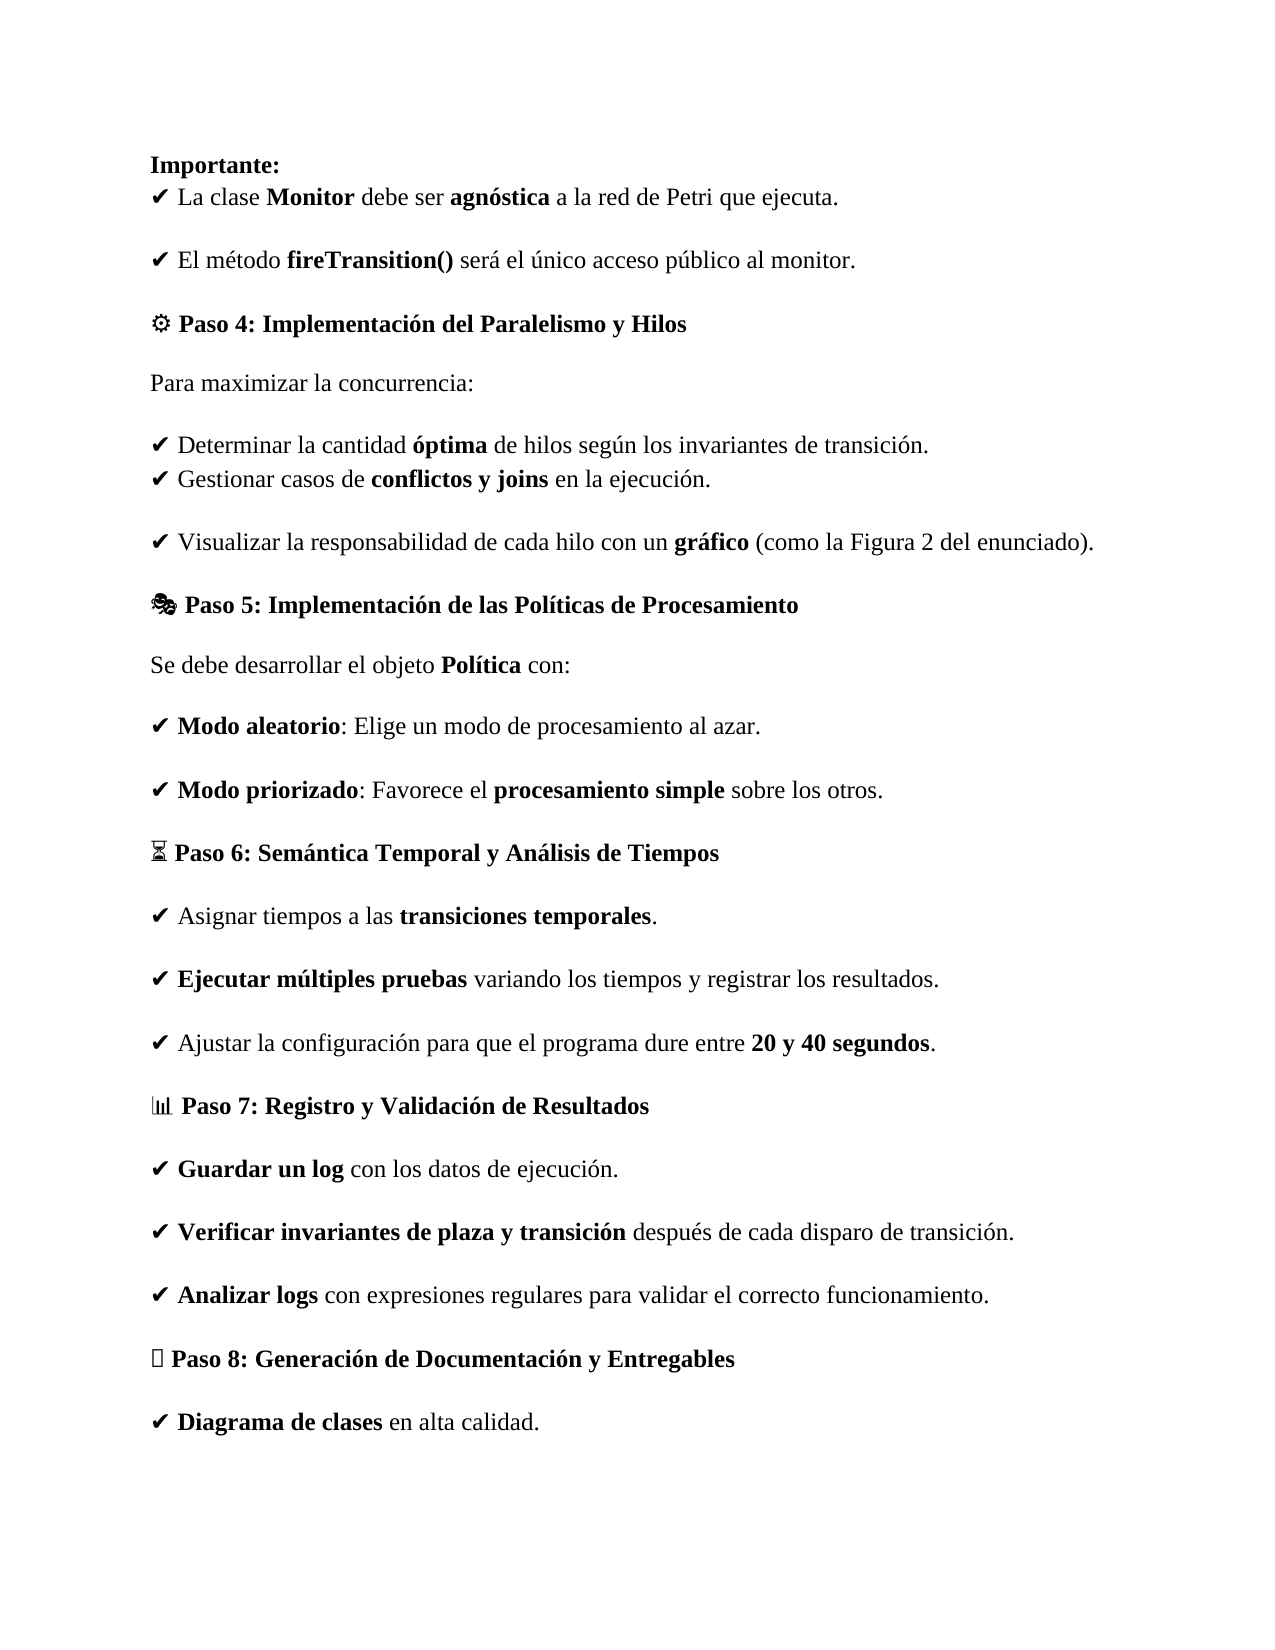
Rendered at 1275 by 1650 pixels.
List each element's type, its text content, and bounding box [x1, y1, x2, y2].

text ✔️ Modo priorizado: Favorece el procesamiento simple sobre los otros. [150, 771, 1125, 805]
text 📑 Paso 8: Generación de Documentación y Entregables [150, 1340, 1125, 1374]
text ✔️ Ajustar la configuración para que el programa dure entre 20 y 40 segundos. [150, 1024, 1125, 1058]
text ✔️ Determinar la cantidad óptima de hilos según los invariantes de transición. ✔️ Gestionar casos de conflictos y joins en la ejecución. [150, 426, 1125, 494]
text ✔️ El método fireTransition() será el único acceso público al monitor. [150, 242, 1125, 276]
text ⚙️ Paso 4: Implementación del Paralelismo y Hilos [150, 305, 1125, 339]
text ✔️ Modo aleatorio: Elige un modo de procesamiento al azar. [150, 708, 1125, 742]
text 🎭 Paso 5: Implementación de las Políticas de Procesamiento [150, 587, 1125, 621]
text ✔️ Analizar logs con expresiones regulares para validar el correcto funcionamiento. [150, 1277, 1125, 1311]
text ✔️ Diagrama de clases en alta calidad. [150, 1403, 1125, 1438]
text ✔️ Asignar tiempos a las transiciones temporales. [150, 898, 1125, 932]
text Importante: ✔️ La clase Monitor debe ser agnóstica a la red de Petri que ejecuta. [150, 150, 1125, 213]
text ⏳ Paso 6: Semántica Temporal y Análisis de Tiempos [150, 834, 1125, 868]
text Para maximizar la concurrencia: [150, 368, 1125, 397]
text ✔️ Guardar un log con los datos de ejecución. [150, 1151, 1125, 1185]
text ✔️ Ejecutar múltiples pruebas variando los tiempos y registrar los resultados. [150, 961, 1125, 995]
text 📊 Paso 7: Registro y Validación de Resultados [150, 1087, 1125, 1121]
text ✔️ Visualizar la responsabilidad de cada hilo con un gráfico (como la Figura 2 del enunciado). [150, 524, 1125, 558]
text Se debe desarrollar el objeto Política con: [150, 650, 1125, 679]
text ✔️ Verificar invariantes de plaza y transición después de cada disparo de transición. [150, 1214, 1125, 1248]
